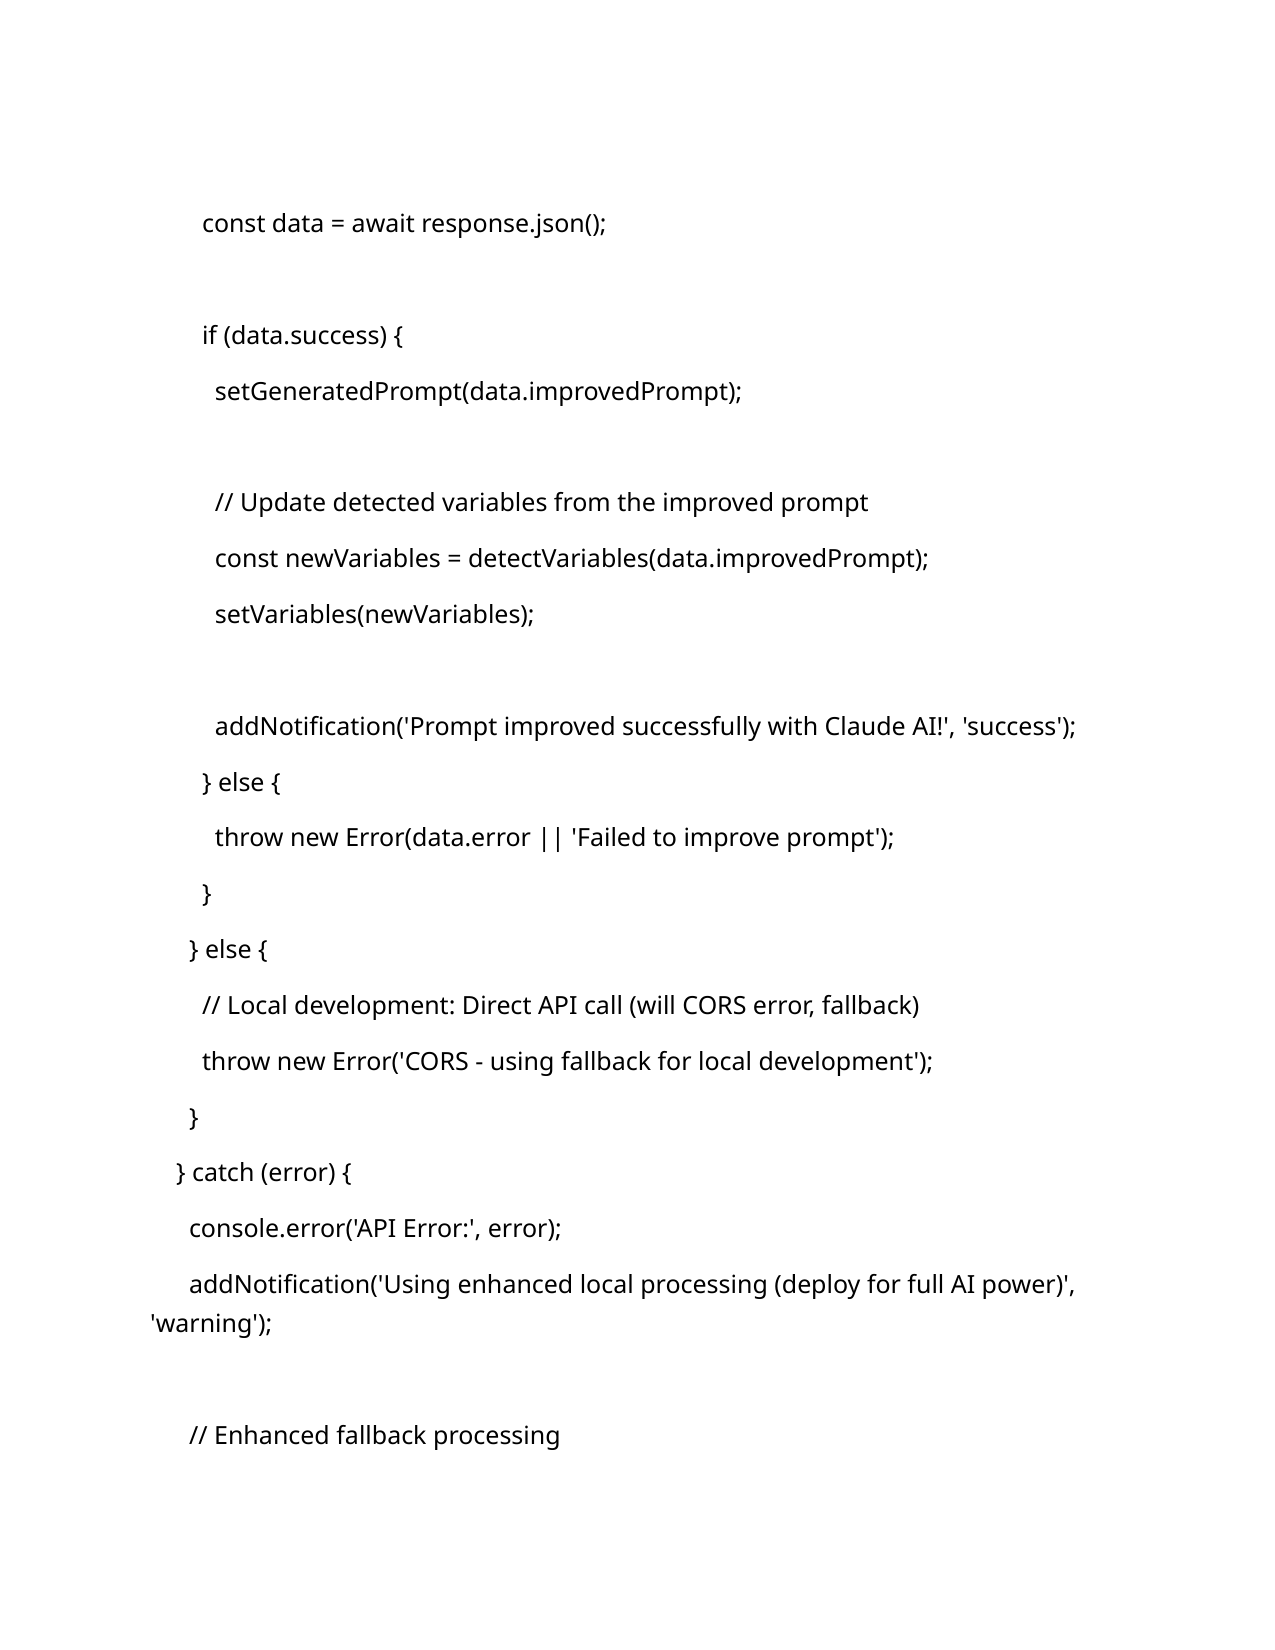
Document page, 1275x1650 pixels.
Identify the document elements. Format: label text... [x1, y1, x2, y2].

text throw new Error(data.error || 'Failed to improve prompt'); [150, 820, 1125, 854]
text setGeneratedPrompt(data.improvedPrompt); [150, 373, 1125, 407]
text const newVariables = detectVariables(data.improvedPrompt); [150, 541, 1125, 575]
text addNotification('Using enhanced local processing (deploy for full AI power)', 'warning'); [150, 1267, 1125, 1340]
text const data = await response.json(); [150, 206, 1125, 240]
text setVariables(newVariables); [150, 597, 1125, 631]
text // Enhanced fallback processing [150, 1417, 1125, 1452]
text } else { [150, 932, 1125, 966]
text } else { [150, 764, 1125, 798]
text throw new Error('CORS - using fallback for local development'); [150, 1043, 1125, 1077]
text addNotification('Prompt improved successfully with Claude AI!', 'success'); [150, 708, 1125, 742]
text // Local development: Direct API call (will CORS error, fallback) [150, 987, 1125, 1022]
text } catch (error) { [150, 1155, 1125, 1189]
text console.error('API Error:', error); [150, 1211, 1125, 1245]
text } [150, 1099, 1125, 1133]
text } [150, 876, 1125, 910]
text // Update detected variables from the improved prompt [150, 485, 1125, 519]
text if (data.success) { [150, 317, 1125, 352]
